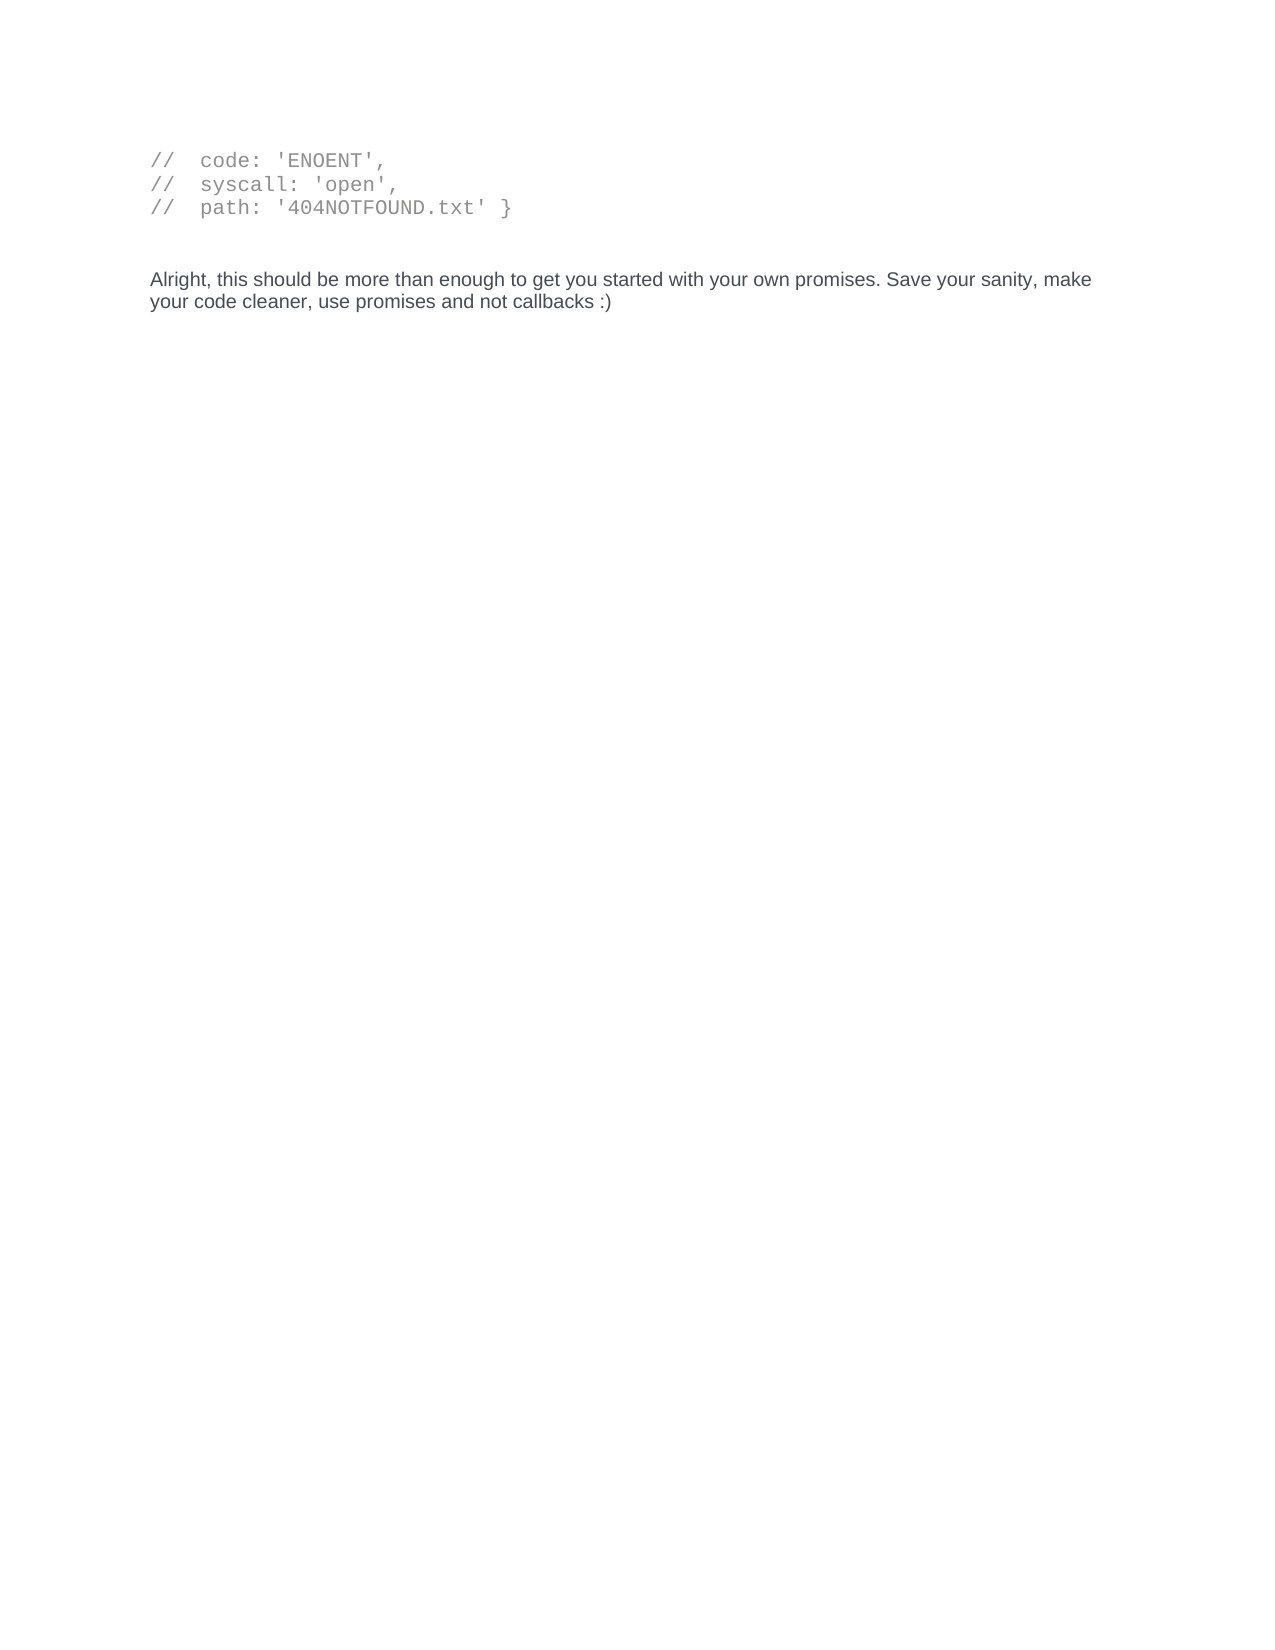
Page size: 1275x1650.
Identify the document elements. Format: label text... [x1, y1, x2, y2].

text // path: '404NOTFOUND.txt' } [150, 197, 1125, 221]
text Alright, this should be more than enough to get you started with your own promises. Save your sanity, make your code cleaner, use promises and not callbacks :) [150, 267, 1125, 313]
text // code: 'ENOENT', [150, 150, 1125, 174]
text // syscall: 'open', [150, 174, 1125, 197]
